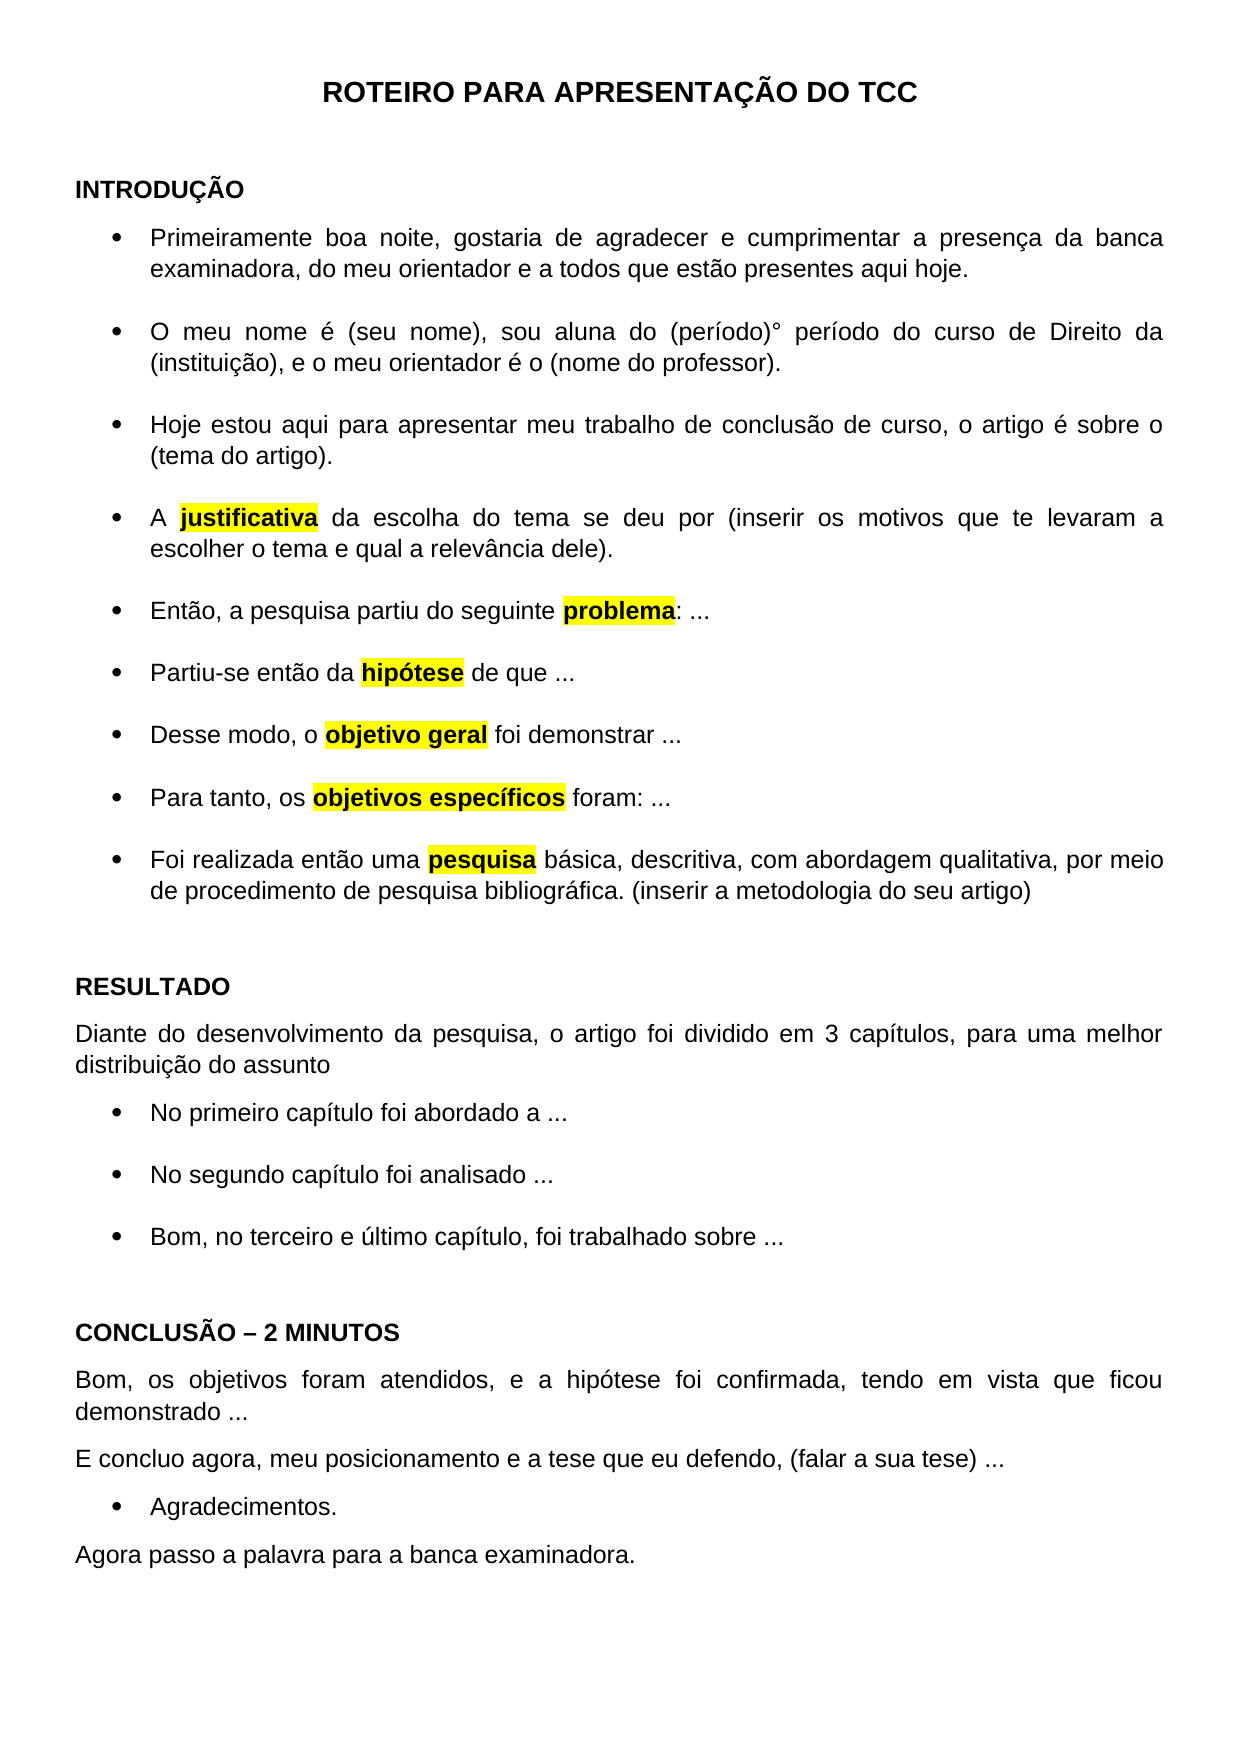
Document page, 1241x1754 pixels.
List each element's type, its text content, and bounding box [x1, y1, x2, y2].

list Então, a pesquisa partiu do seguinte problema: ... [112, 596, 563, 625]
text Agora passo a palavra para a banca examinadora. [75, 1540, 1165, 1568]
list Bom, no terceiro e último capítulo, foi trabalhado sobre ... [112, 1222, 1165, 1251]
text E concluo agora, meu posicionamento e a tese que eu defendo, (falar a sua tese) ... [75, 1444, 1165, 1473]
list A justificativa da escolha do tema se deu por (inserir os motivos que te levaram a escolher o tema e qual a relevância dele). [112, 503, 1165, 563]
list Desse modo, o objetivo geral foi demonstrar ... [112, 721, 325, 749]
list Agradecimentos. [112, 1492, 1165, 1521]
list Primeiramente boa noite, gostaria de agradecer e cumprimentar a presença da banca examinadora, do meu orientador e a todos que estão presentes aqui hoje. [112, 223, 1165, 283]
list O meu nome é (seu nome), sou aluna do (período)° período do curso de Direito da (instituição), e o meu orientador é o (nome do professor). [112, 316, 1165, 376]
text CONCLUSÃO – 2 MINUTOS [75, 1318, 1165, 1347]
text Diante do desenvolvimento da pesquisa, o artigo foi dividido em 3 capítulos, para uma melhor distribuição do assunto [75, 1019, 1165, 1079]
list No primeiro capítulo foi abordado a ... [112, 1098, 1165, 1127]
text Bom, os objetivos foram atendidos, e a hipótese foi confirmada, tendo em vista que ficou demonstrado ... [75, 1366, 1165, 1425]
text RESULTADO [75, 971, 1165, 1000]
list No segundo capítulo foi analisado ... [112, 1160, 1165, 1189]
list Foi realizada então uma pesquisa básica, descritiva, com abordagem qualitativa, por meio de procedimento de pesquisa bibliográfica. (inserir a metodologia do seu artigo) [112, 845, 1165, 905]
list Hoje estou aqui para apresentar meu trabalho de conclusão de curso, o artigo é sobre o (tema do artigo). [112, 410, 1165, 469]
list Partiu-se então da hipótese de que ... [112, 658, 361, 687]
list Partiu-se então da hipótese de que ... [464, 658, 1165, 687]
list Para tanto, os objetivos específicos foram: ... [112, 783, 1165, 812]
list Então, a pesquisa partiu do seguinte problema: ... [675, 596, 1165, 625]
text ROTEIRO PARA APRESENTAÇÃO DO TCC [75, 75, 1165, 108]
text INTRODUÇÃO [75, 176, 1165, 204]
list Desse modo, o objetivo geral foi demonstrar ... [488, 721, 1165, 749]
